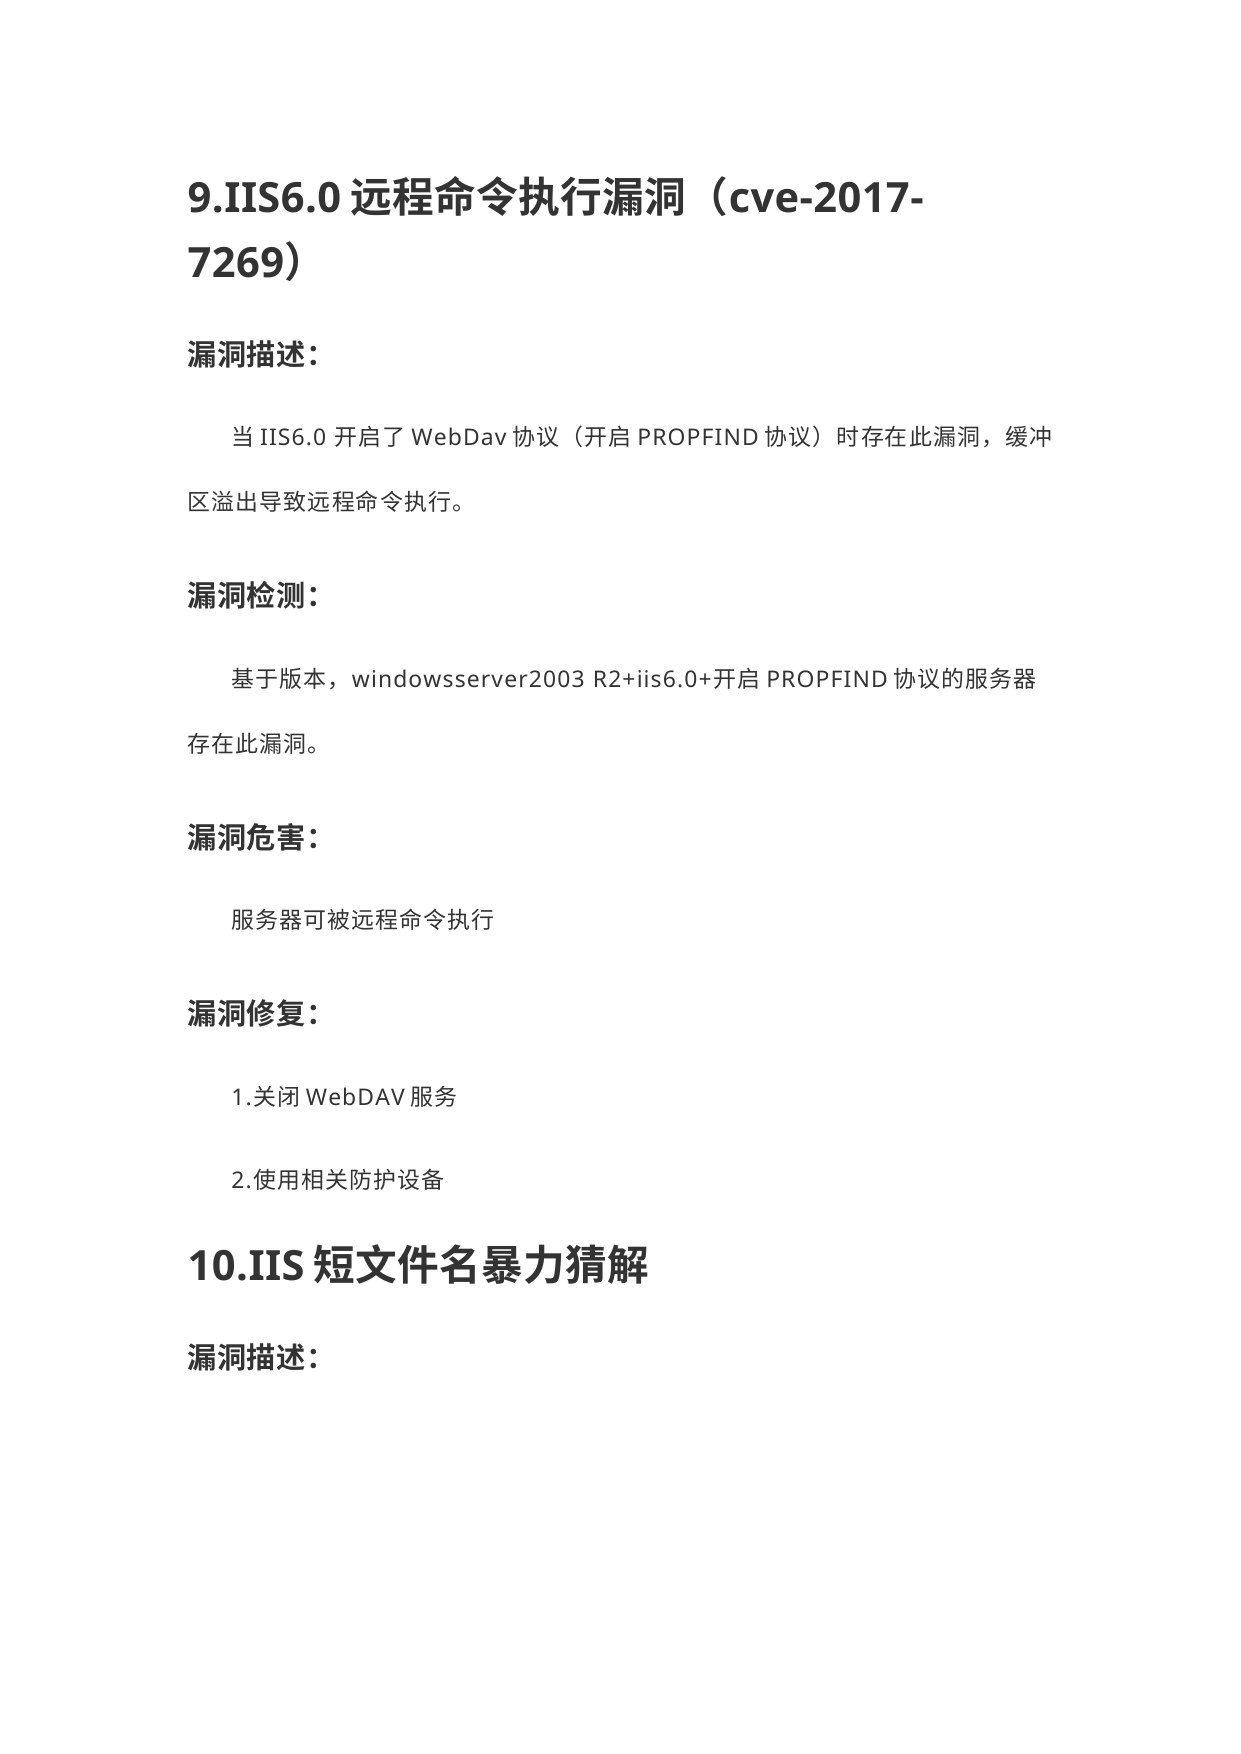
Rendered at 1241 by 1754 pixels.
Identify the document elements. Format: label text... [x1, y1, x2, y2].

text 1.关闭WebDAV服务 [187, 1063, 1053, 1128]
text 2.使用相关防护设备 [187, 1146, 1053, 1211]
list IIS短文件名暴力猜解 [187, 1230, 1053, 1295]
text 服务器可被远程命令执行 [187, 886, 1053, 951]
subtitle 漏洞危害： [187, 803, 1053, 868]
subtitle 漏洞描述： [187, 1323, 1053, 1388]
subtitle 漏洞修复： [187, 979, 1053, 1044]
subtitle 漏洞检测： [187, 561, 1053, 626]
subtitle 漏洞描述： [187, 320, 1053, 385]
list IIS6.0远程命令执行漏洞（cve-2017-7269） [187, 162, 1053, 292]
text 基于版本，windowsserver2003 R2+iis6.0+开启PROPFIND协议的服务器存在此漏洞。 [187, 645, 1053, 775]
text 当IIS6.0 开启了WebDav协议（开启PROPFIND协议）时存在此漏洞，缓冲区溢出导致远程命令执行。 [187, 403, 1053, 533]
